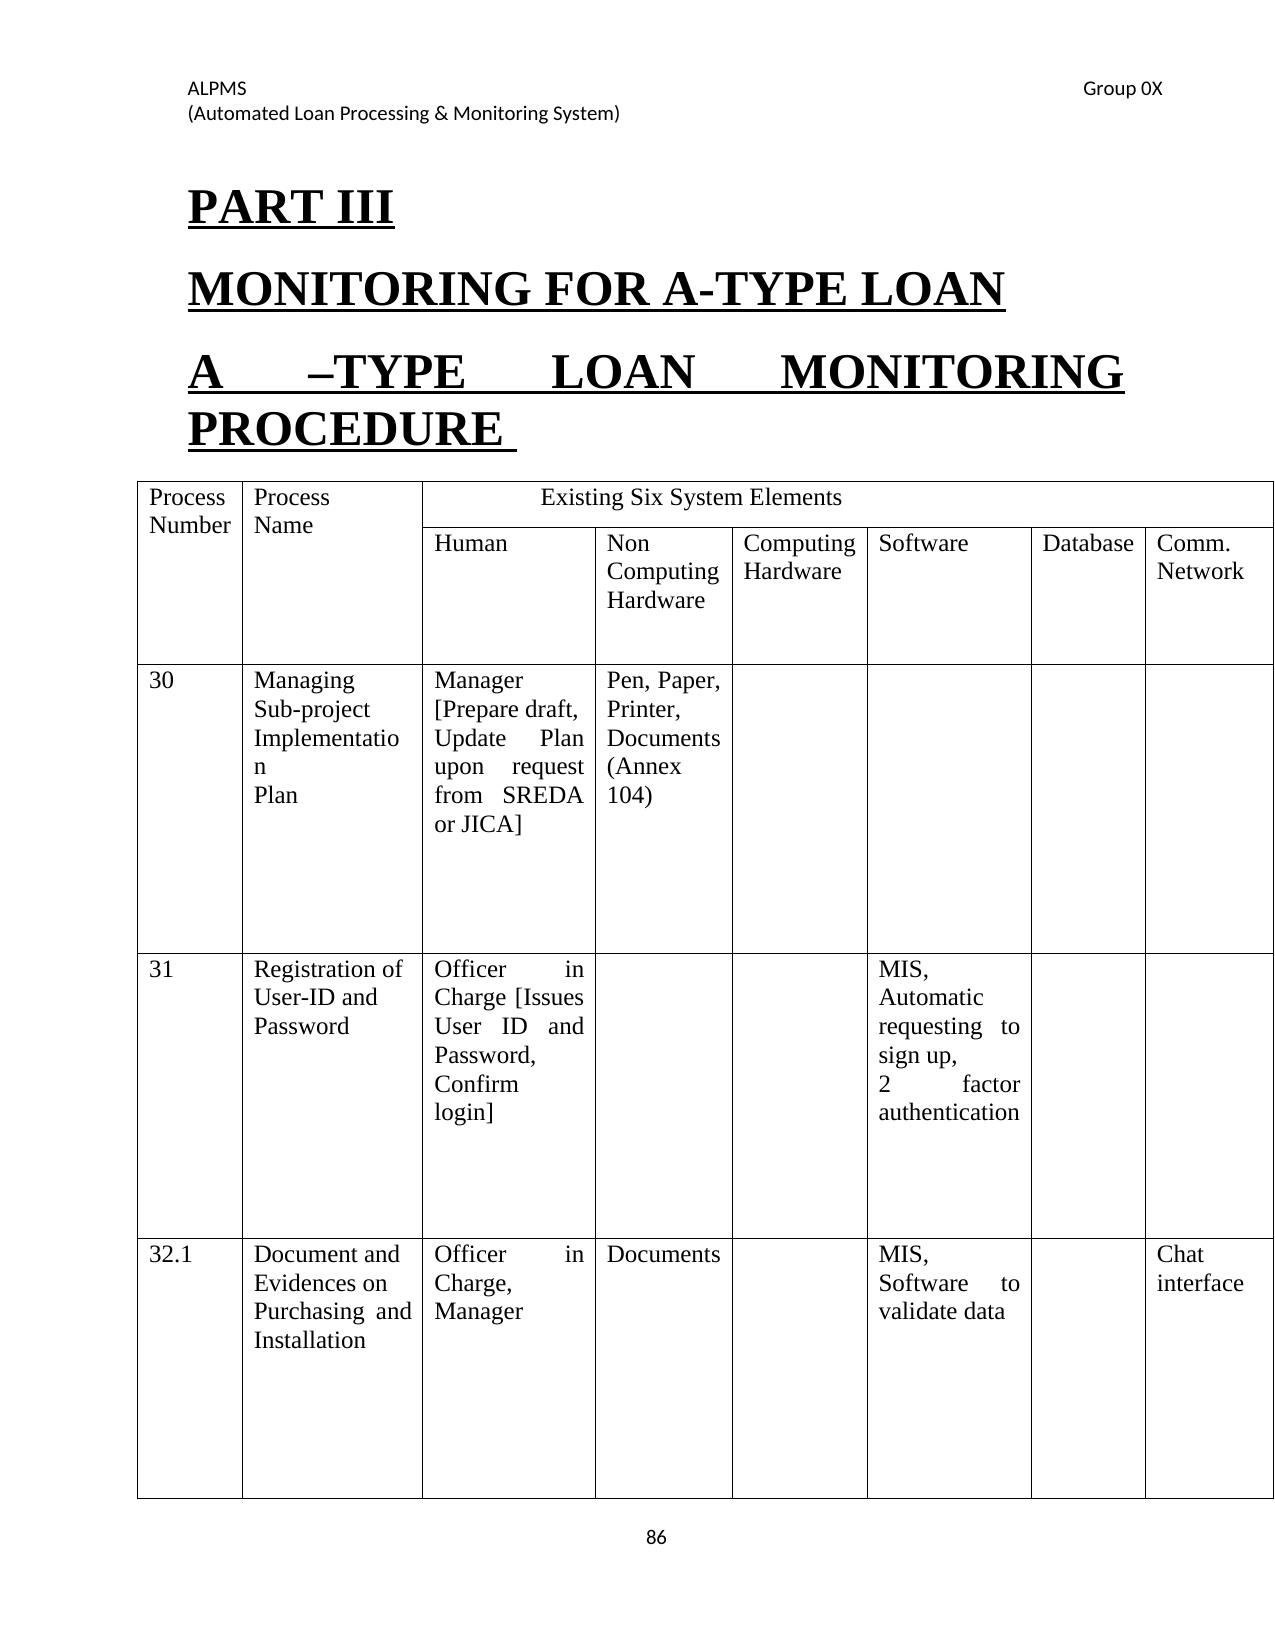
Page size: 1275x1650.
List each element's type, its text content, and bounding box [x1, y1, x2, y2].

table_cell 32.1 [138, 1239, 242, 1498]
table_cell Officer in Charge [Issues User ID and Password, Confirm login] [423, 954, 595, 1238]
table_cell [1146, 665, 1273, 953]
table_cell Registration of User-ID and Password [243, 954, 422, 1238]
table_cell 30 [138, 665, 242, 953]
table_cell [1032, 1239, 1145, 1498]
table_cell Manager [Prepare draft, Update Plan upon request from SREDA or JICA] [423, 665, 595, 953]
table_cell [423, 1239, 595, 1498]
table_cell [596, 954, 732, 1238]
table_cell [868, 665, 1031, 953]
table_cell [1032, 954, 1145, 1238]
table_cell MIS, Automatic requesting to sign up, 2 factor authentication [868, 954, 1031, 1238]
subtitle A –type loan Monitoring Procedure [187, 392, 1125, 457]
table_header Existing Six System Elements [423, 482, 1273, 527]
table_cell [1146, 954, 1273, 1238]
table_cell Computing Hardware [733, 528, 867, 664]
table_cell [243, 1239, 422, 1498]
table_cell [868, 1239, 1031, 1498]
table_cell Software [868, 528, 1031, 664]
table_cell Non Computing Hardware [596, 528, 732, 664]
table_cell Managing Sub-project Implementation Plan [243, 665, 422, 953]
table_cell Database [1032, 528, 1145, 664]
table_cell [733, 1239, 867, 1498]
subtitle Part III [187, 177, 1125, 234]
table_cell Human [423, 528, 595, 664]
table_cell [733, 954, 867, 1238]
table_header Process Name [243, 482, 422, 664]
table_cell [1032, 665, 1145, 953]
subtitle A –type loan Monitoring Procedure [187, 342, 1125, 391]
table_cell Chat interface [1146, 1239, 1273, 1498]
subtitle Monitoring for A-type Loan [187, 259, 1125, 317]
table_cell [733, 665, 867, 953]
table_cell 31 [138, 954, 242, 1238]
table_cell Documents [596, 1239, 732, 1498]
table_header Process Number [138, 482, 242, 664]
table_cell Pen, Paper, Printer, Documents (Annex 104) [596, 665, 732, 953]
table_cell Comm. Network [1146, 528, 1273, 664]
